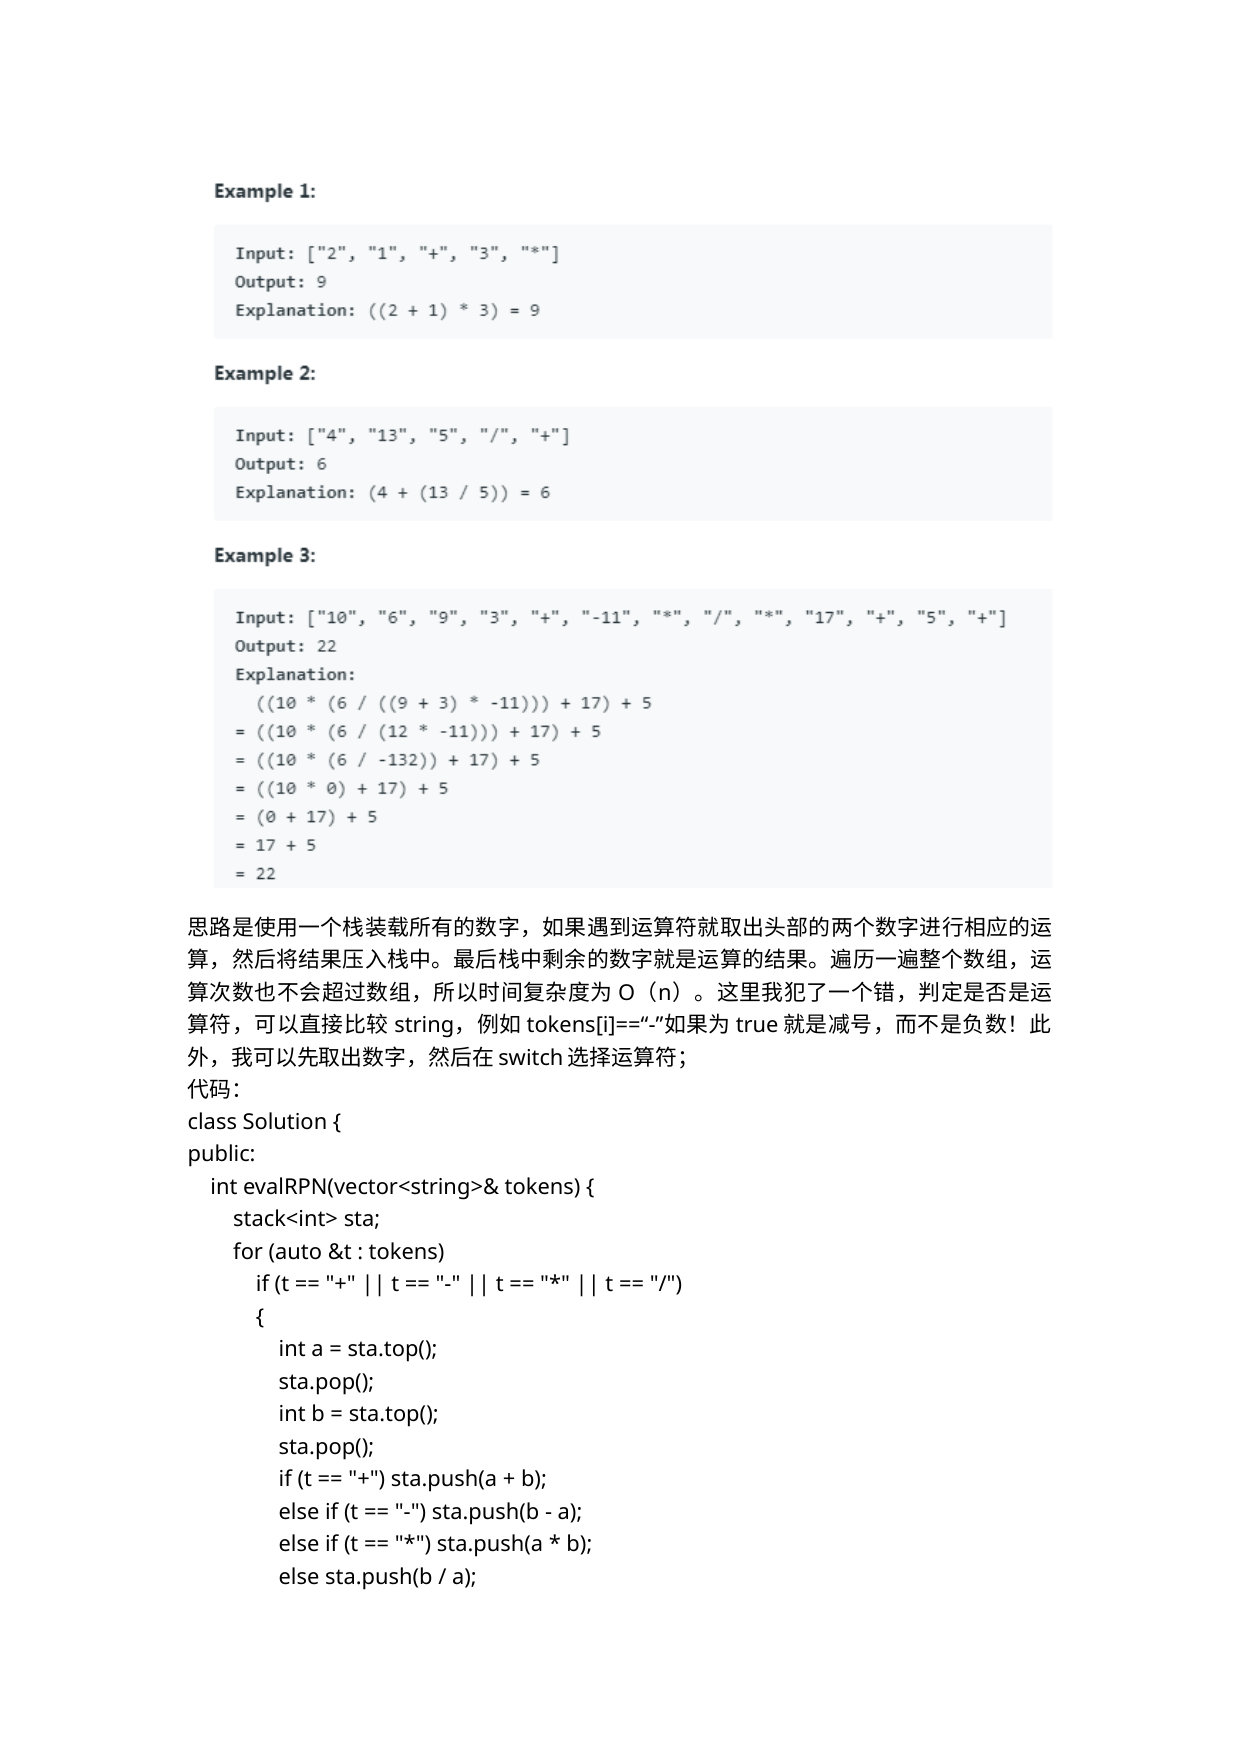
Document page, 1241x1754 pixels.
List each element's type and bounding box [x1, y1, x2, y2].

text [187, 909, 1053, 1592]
picture [187, 162, 1053, 888]
